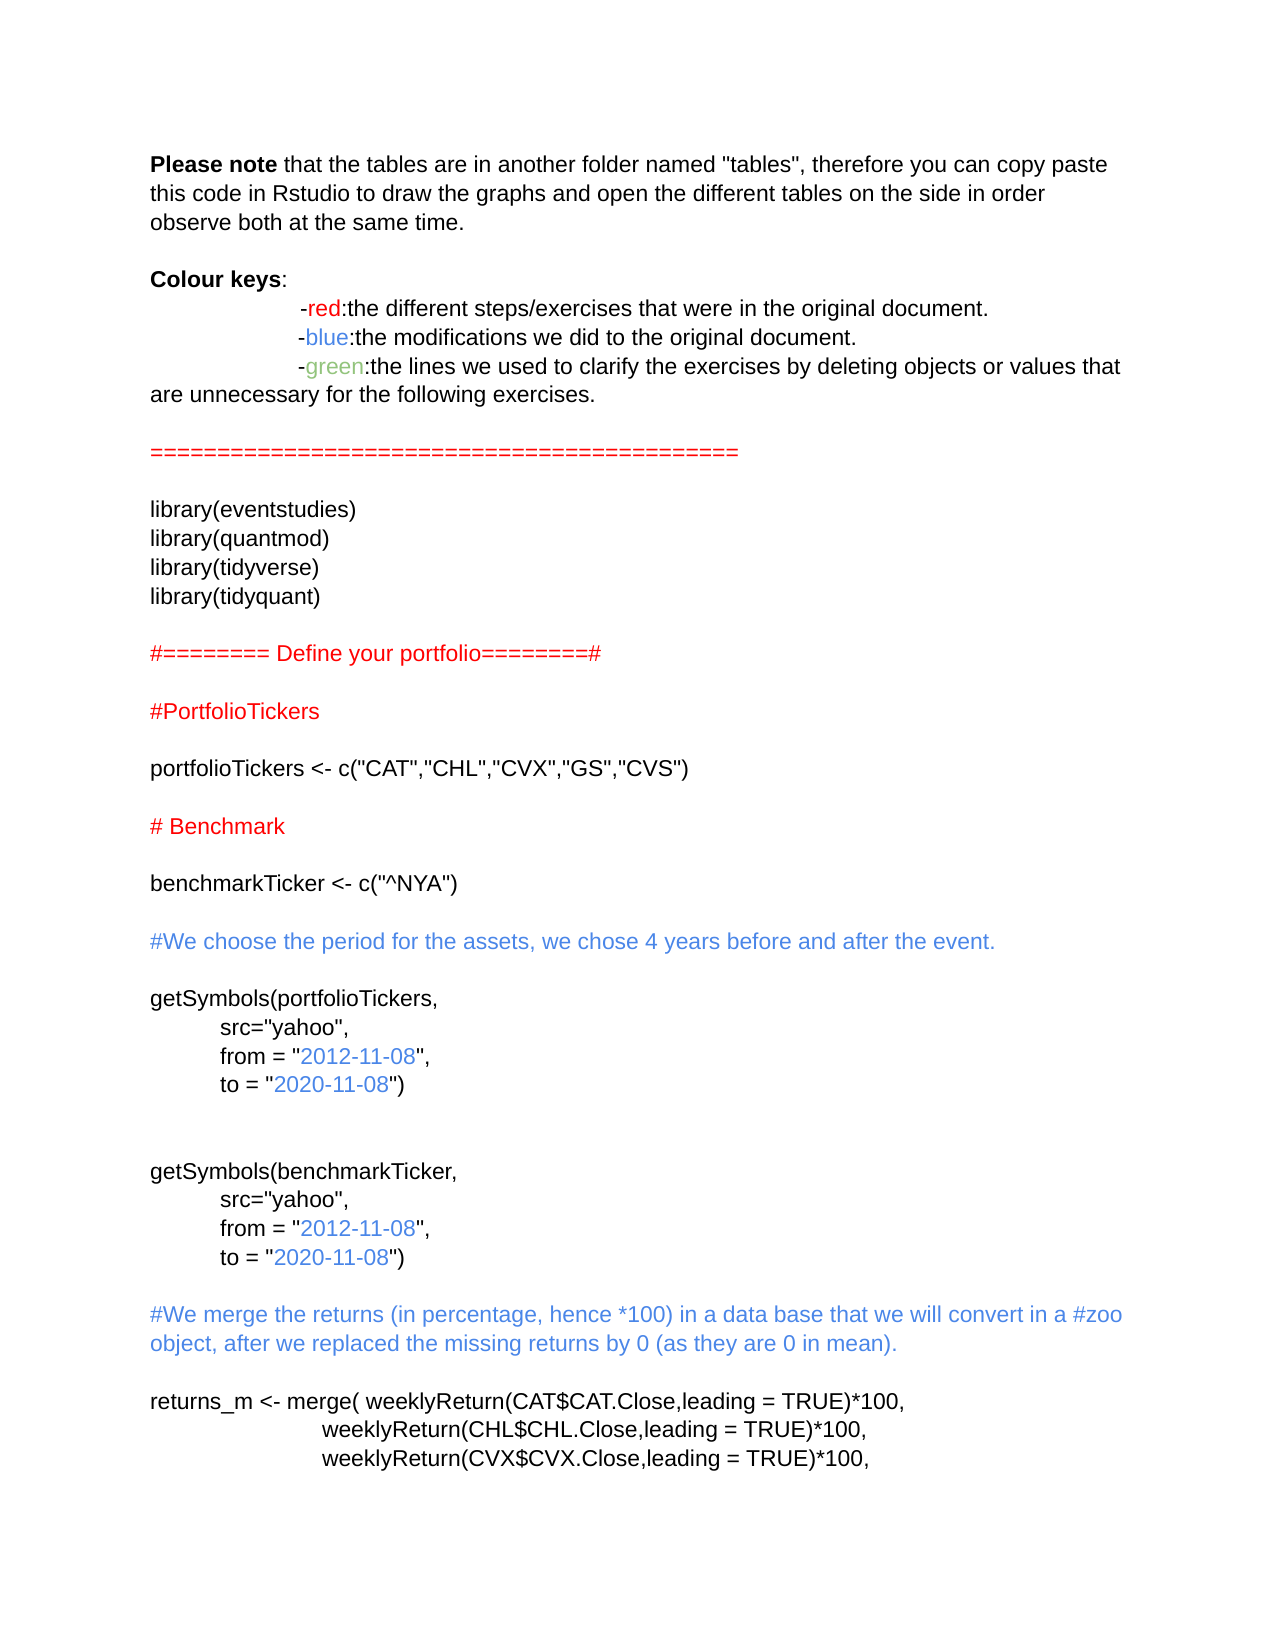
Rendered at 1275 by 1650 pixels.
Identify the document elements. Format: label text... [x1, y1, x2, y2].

text library(eventstudies) [150, 495, 1125, 524]
text to = "2020-11-08") [150, 1242, 1125, 1271]
text from = "2012-11-08", [150, 1041, 1125, 1070]
text #We choose the period for the assets, we chose 4 years before and after the event. [150, 926, 1125, 955]
text weeklyReturn(CVX$CVX.Close,leading = TRUE)*100, [150, 1444, 1125, 1472]
text getSymbols(portfolioTickers, [150, 984, 1125, 1012]
text to = "2020-11-08") [150, 1070, 1125, 1099]
text returns_m <- merge( weeklyReturn(CAT$CAT.Close,leading = TRUE)*100, [150, 1386, 1125, 1415]
text -blue:the modifications we did to the original document. [150, 322, 1125, 351]
text library(tidyquant) [150, 581, 1125, 610]
text -green:the lines we used to clarify the exercises by deleting objects or values that are unnecessary for the following exercises. [150, 351, 1125, 409]
text #We merge the returns (in percentage, hence *100) in a data base that we will convert in a #zoo object, after we replaced the missing returns by 0 (as they are 0 in mean). [150, 1300, 1125, 1357]
text Colour keys: [150, 265, 1125, 294]
text #======== Define your portfolio========# [150, 639, 1125, 667]
text -red:the different steps/exercises that were in the original document. [225, 294, 1125, 322]
text getSymbols(benchmarkTicker, [150, 1156, 1125, 1185]
text library(tidyverse) [150, 552, 1125, 581]
text portfolioTickers <- c("CAT","CHL","CVX","GS","CVS") [150, 754, 1125, 782]
text # Benchmark [150, 811, 1125, 840]
text benchmarkTicker <- c("^NYA") [150, 869, 1125, 897]
text src="yahoo", [150, 1012, 1125, 1041]
text ============================================ [150, 437, 1125, 466]
text from = "2012-11-08", [150, 1214, 1125, 1242]
text Please note that the tables are in another folder named "tables", therefore you can copy paste this code in Rstudio to draw the graphs and open the different tables on the side in order observe both at the same time. [150, 150, 1125, 236]
text src="yahoo", [150, 1185, 1125, 1214]
text library(quantmod) [150, 524, 1125, 552]
text #PortfolioTickers [150, 696, 1125, 725]
text weeklyReturn(CHL$CHL.Close,leading = TRUE)*100, [150, 1415, 1125, 1444]
